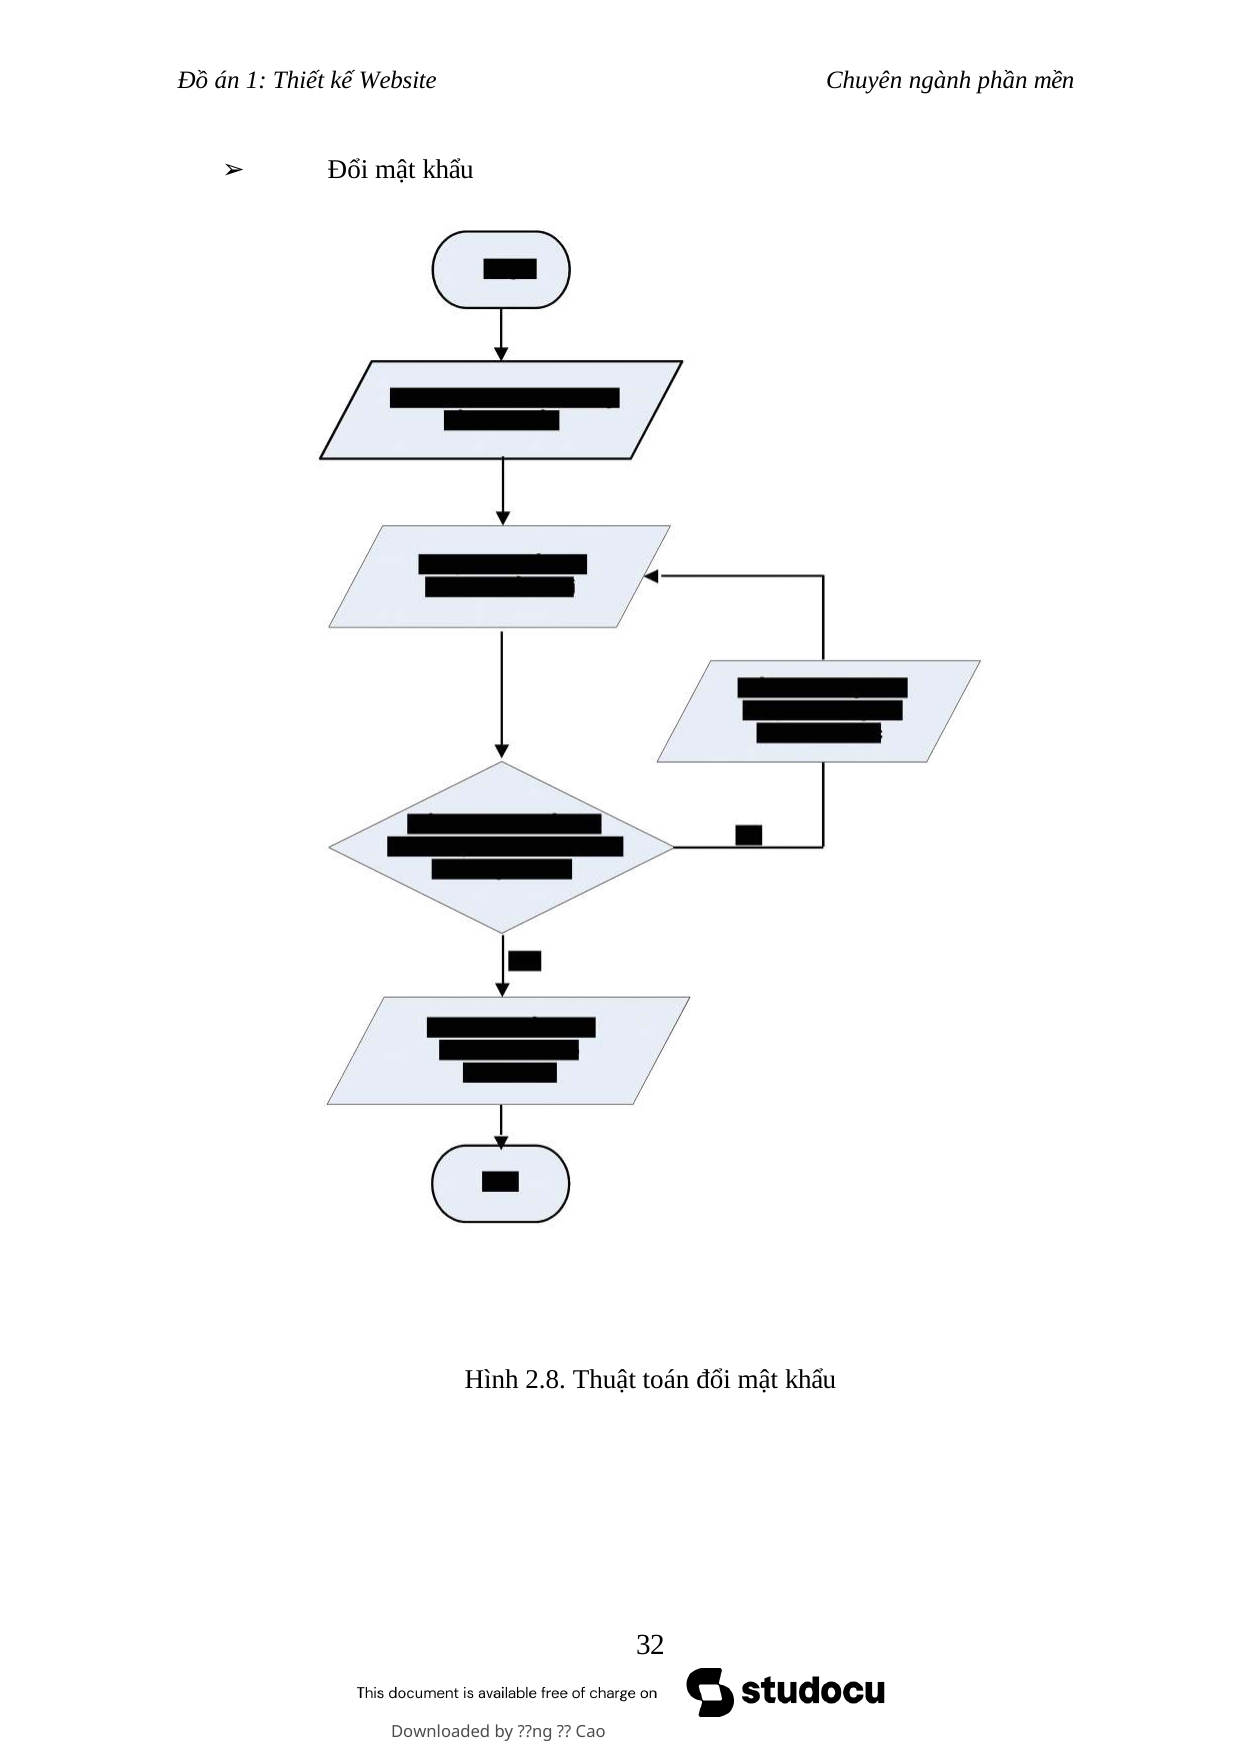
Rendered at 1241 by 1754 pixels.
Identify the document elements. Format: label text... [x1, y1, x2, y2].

text Hình 2.8. Thuật toán đổi mật khẩu [157, 230, 1144, 1394]
picture [307, 1662, 933, 1723]
subtitle 32 [157, 1627, 1144, 1661]
list Đổi mật khẩu [222, 149, 1146, 186]
